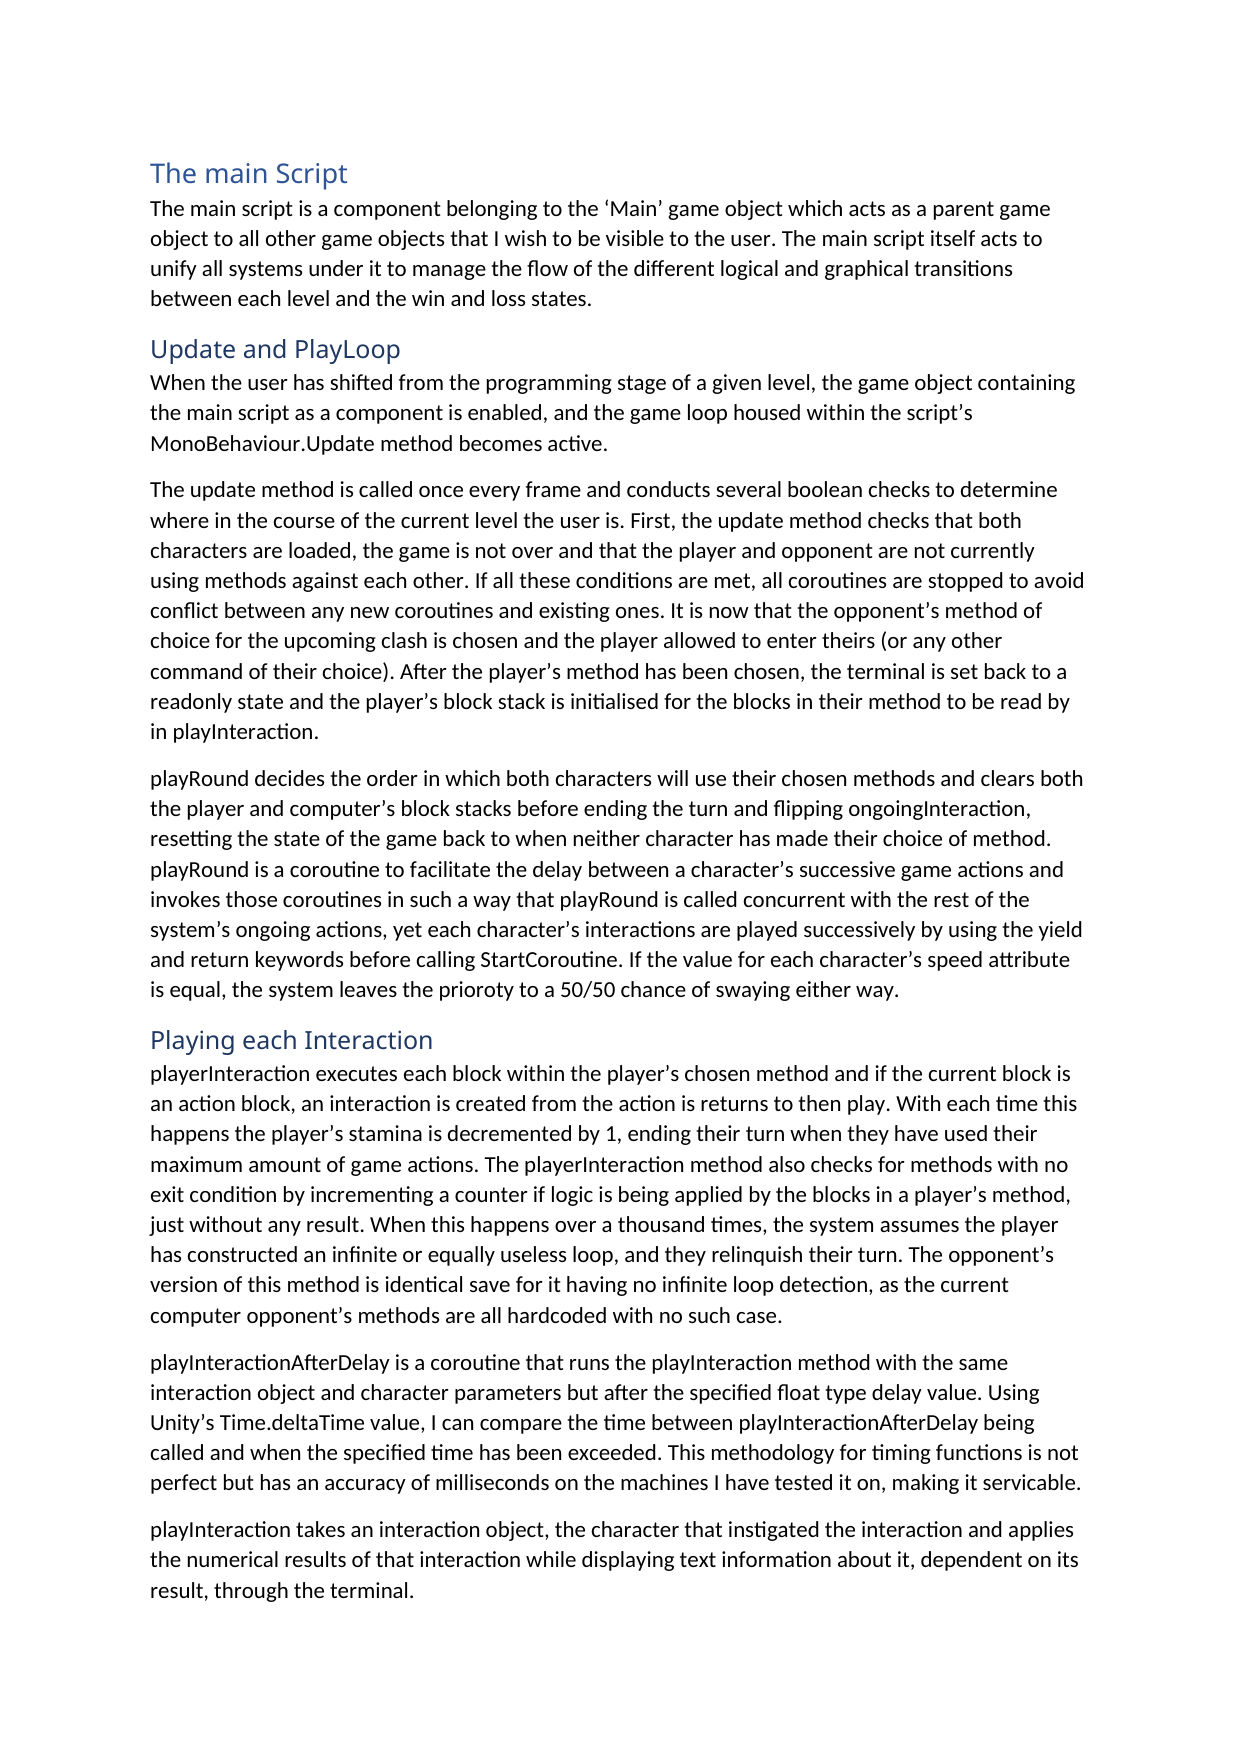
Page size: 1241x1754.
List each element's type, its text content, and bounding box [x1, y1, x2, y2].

subtitle The main Script [150, 154, 1090, 191]
text playRound decides the order in which both characters will use their chosen methods and clears both the player and computer’s block stacks before ending the turn and flipping ongoingInteraction, resetting the state of the game back to when neither character has made their choice of method. playRound is a coroutine to facilitate the delay between a character’s successive game actions and invokes those coroutines in such a way that playRound is called concurrent with the rest of the system’s ongoing actions, yet each character’s interactions are played successively by using the yield and return keywords before calling StartCoroutine. If the value for each character’s speed attribute is equal, the system leaves the prioroty to a 50/50 chance of swaying either way. [150, 764, 1090, 1003]
text The main script is a component belonging to the ‘Main’ game object which acts as a parent game object to all other game objects that I wish to be visible to the user. The main script itself acts to unify all systems under it to manage the flow of the different logical and graphical transitions between each level and the win and loss states. [150, 194, 1090, 313]
text When the user has shifted from the programming stage of a given level, the game object containing the main script as a component is enabled, and the game loop housed within the script’s MonoBehaviour.Update method becomes active. [150, 368, 1090, 457]
subtitle Update and PlayLoop [150, 331, 1090, 366]
text The update method is called once every frame and conducts several boolean checks to determine where in the course of the current level the user is. First, the update method checks that both characters are loaded, the game is not over and that the player and opponent are not currently using methods against each other. If all these conditions are met, all coroutines are stopped to avoid conflict between any new coroutines and existing ones. It is now that the opponent’s method of choice for the upcoming clash is chosen and the player allowed to enter theirs (or any other command of their choice). After the player’s method has been chosen, the terminal is set back to a readonly state and the player’s block stack is initialised for the blocks in their method to be read by in playInteraction. [150, 476, 1090, 745]
text playInteractionAfterDelay is a coroutine that runs the playInteraction method with the same interaction object and character parameters but after the specified float type delay value. Using Unity’s Time.deltaTime value, I can compare the time between playInteractionAfterDelay being called and when the specified time has been exceeded. This methodology for timing functions is not perfect but has an accuracy of milliseconds on the machines I have tested it on, making it servicable. [150, 1348, 1090, 1497]
text playInteraction takes an interaction object, the character that instigated the interaction and applies the numerical results of that interaction while displaying text information about it, dependent on its result, through the terminal. [150, 1515, 1090, 1604]
text playerInteraction executes each block within the player’s chosen method and if the current block is an action block, an interaction is created from the action is returns to then play. With each time this happens the player’s stamina is decremented by 1, ending their turn when they have used their maximum amount of game actions. The playerInteraction method also checks for methods with no exit condition by incrementing a counter if logic is being applied by the blocks in a player’s method, just without any result. When this happens over a thousand times, the system assumes the player has constructed an infinite or equally useless loop, and they relinquish their turn. The opponent’s version of this method is identical save for it having no infinite loop detection, as the current computer opponent’s methods are all hardcoded with no such case. [150, 1059, 1090, 1329]
subtitle Playing each Interaction [150, 1022, 1090, 1056]
